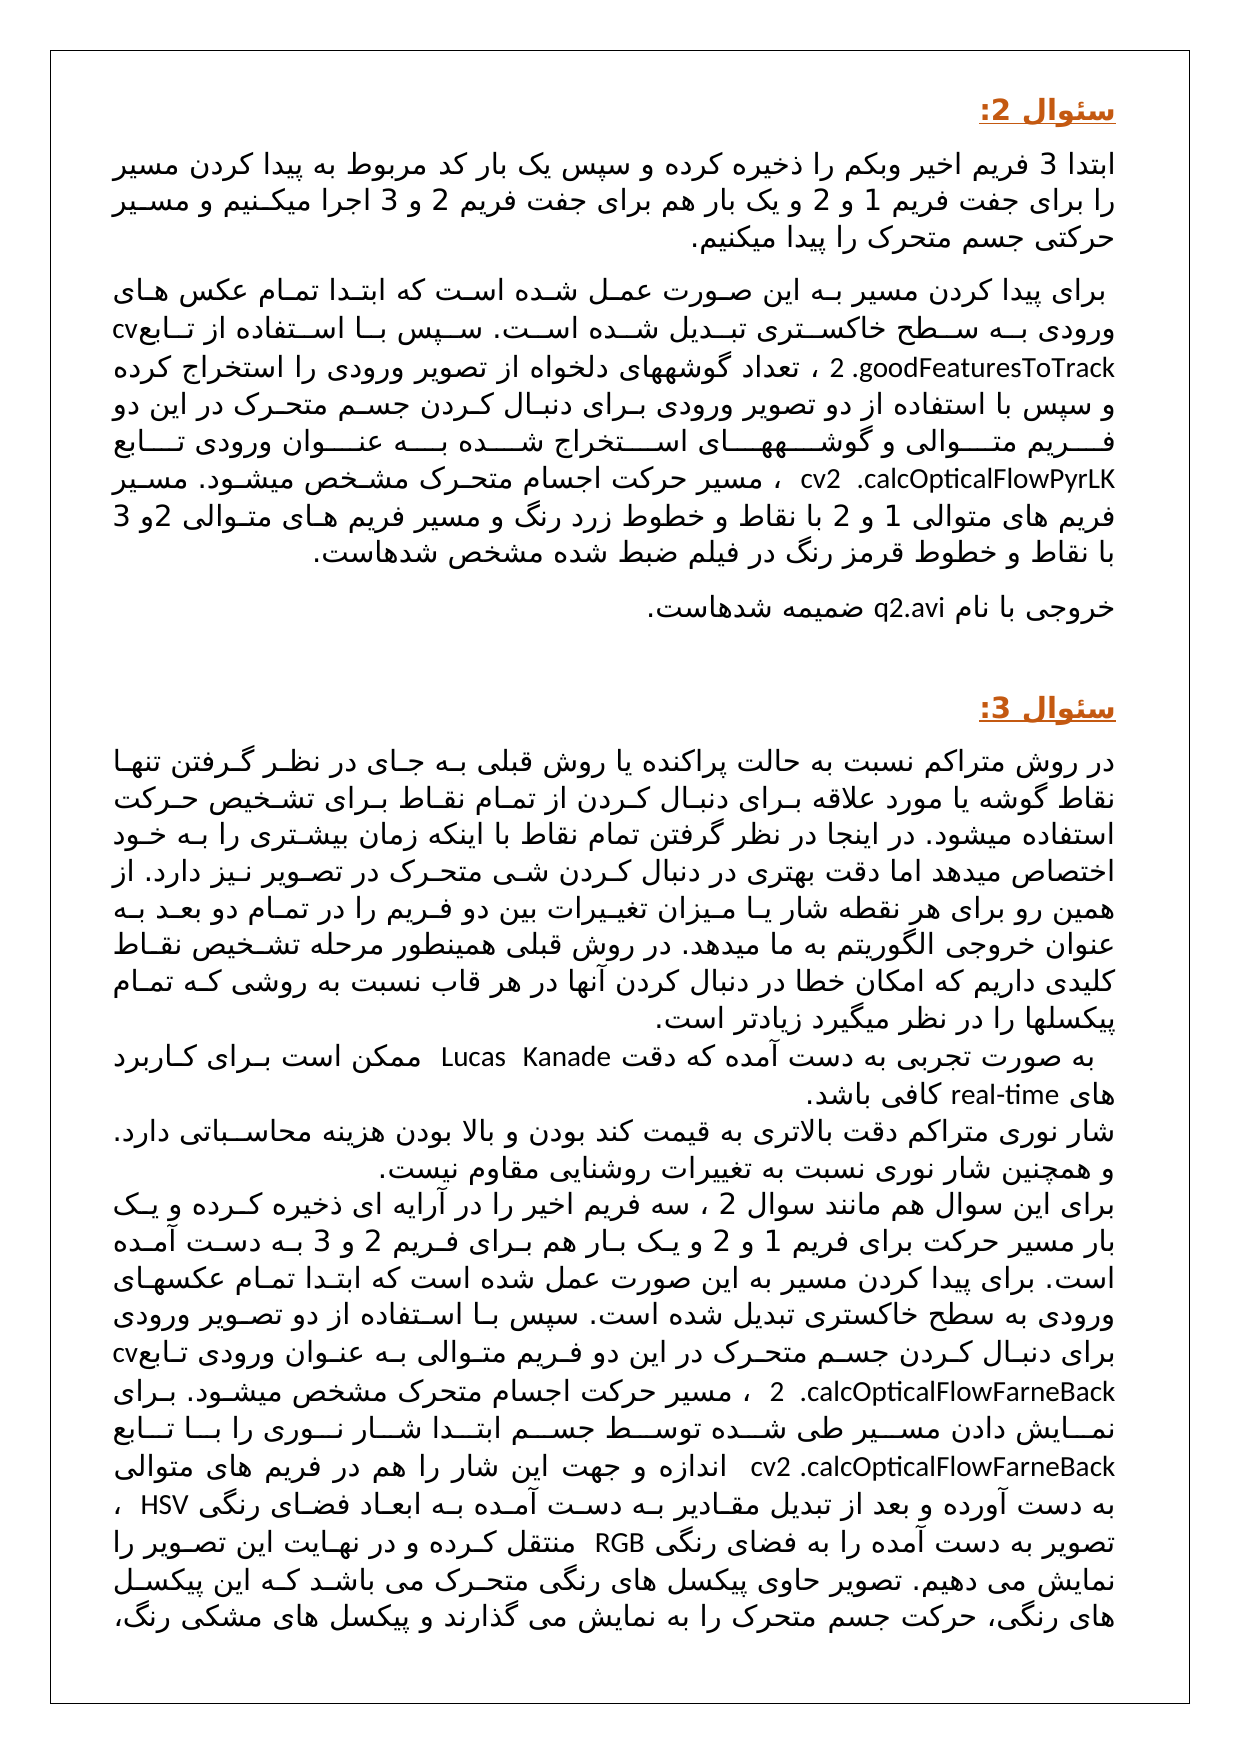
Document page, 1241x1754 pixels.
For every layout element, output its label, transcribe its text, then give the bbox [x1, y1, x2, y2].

text برای پیدا کردن مسیر به این صورت عمل شده است که ابتدا تمام عکس های ورودی به سطح خاکستری تبدیل شده است. سپس با استفاده از تابعcv 2 .goodFeaturesToTrack ، تعداد گوشههای دلخواه از تصویر ورودی را استخراج کرده و سپس با استفاده از دو تصویر ورودی برای دنبال کردن جسم متحرک در این دو فریم متوالی و گوشههای استخراج شده به عنوان ورودی تابع cv2 .calcOpticalFlowPyrLK ، مسیر حرکت اجسام متحرک مشخص میشود. مسیر فریم های متوالی 1 و 2 با نقاط و خطوط زرد رنگ و مسیر فریم های متوالی 2و 3 با نقاط و خطوط قرمز رنگ در فیلم ضبط شده مشخص شدهاست. [112, 274, 1116, 569]
text ابتدا 3 فریم اخیر وبکم را ذخیره کرده و سپس یک بار کد مربوط به پیدا کردن مسیر را برای جفت فریم 1 و 2 و یک بار هم برای جفت فریم 2 و 3 اجرا میکنیم و مسیر حرکتی جسم متحرک را پیدا میکنیم. [112, 147, 1116, 254]
text خروجی با نام q2.avi ضمیمه شدهاست. [112, 589, 1116, 624]
text سئوال 2: [112, 94, 1116, 128]
text به صورت تجربی به دست آمده که دقت Lucas Kanade ممکن است برای کاربرد های real-time کافی باشد. [112, 1038, 1116, 1112]
text شار نوری متراکم دقت بالاتری به قیمت کند بودن و بالا بودن هزینه محاسباتی دارد. و همچنین شار نوری نسبت به تغییرات روشنایی مقاوم نیست. [112, 1114, 1116, 1185]
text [112, 1188, 1116, 1633]
text در روش متراکم نسبت به حالت پراکنده یا روش قبلی به جای در نظر گرفتن تنها نقاط گوشه یا مورد علاقه برای دنبال کردن از تمام نقاط برای تشخیص حرکت استفاده میشود. در اینجا در نظر گرفتن تمام نقاط با اینکه زمان بیشتری را به خود اختصاص میدهد اما دقت بهتری در دنبال کردن شی متحرک در تصویر نیز دارد. از همین رو برای هر نقطه شار یا میزان تغییرات بین دو فریم را در تمام دو بعد به عنوان خروجی الگوریتم به ما میدهد. در روش قبلی همینطور مرحله تشخیص نقاط کلیدی داریم که امکان خطا در دنبال کردن آنها در هر قاب نسبت به روشی که تمام پیکسلها را در نظر میگیرد زیادتر است. [112, 744, 1116, 1035]
text سئوال 3: [112, 691, 1116, 725]
